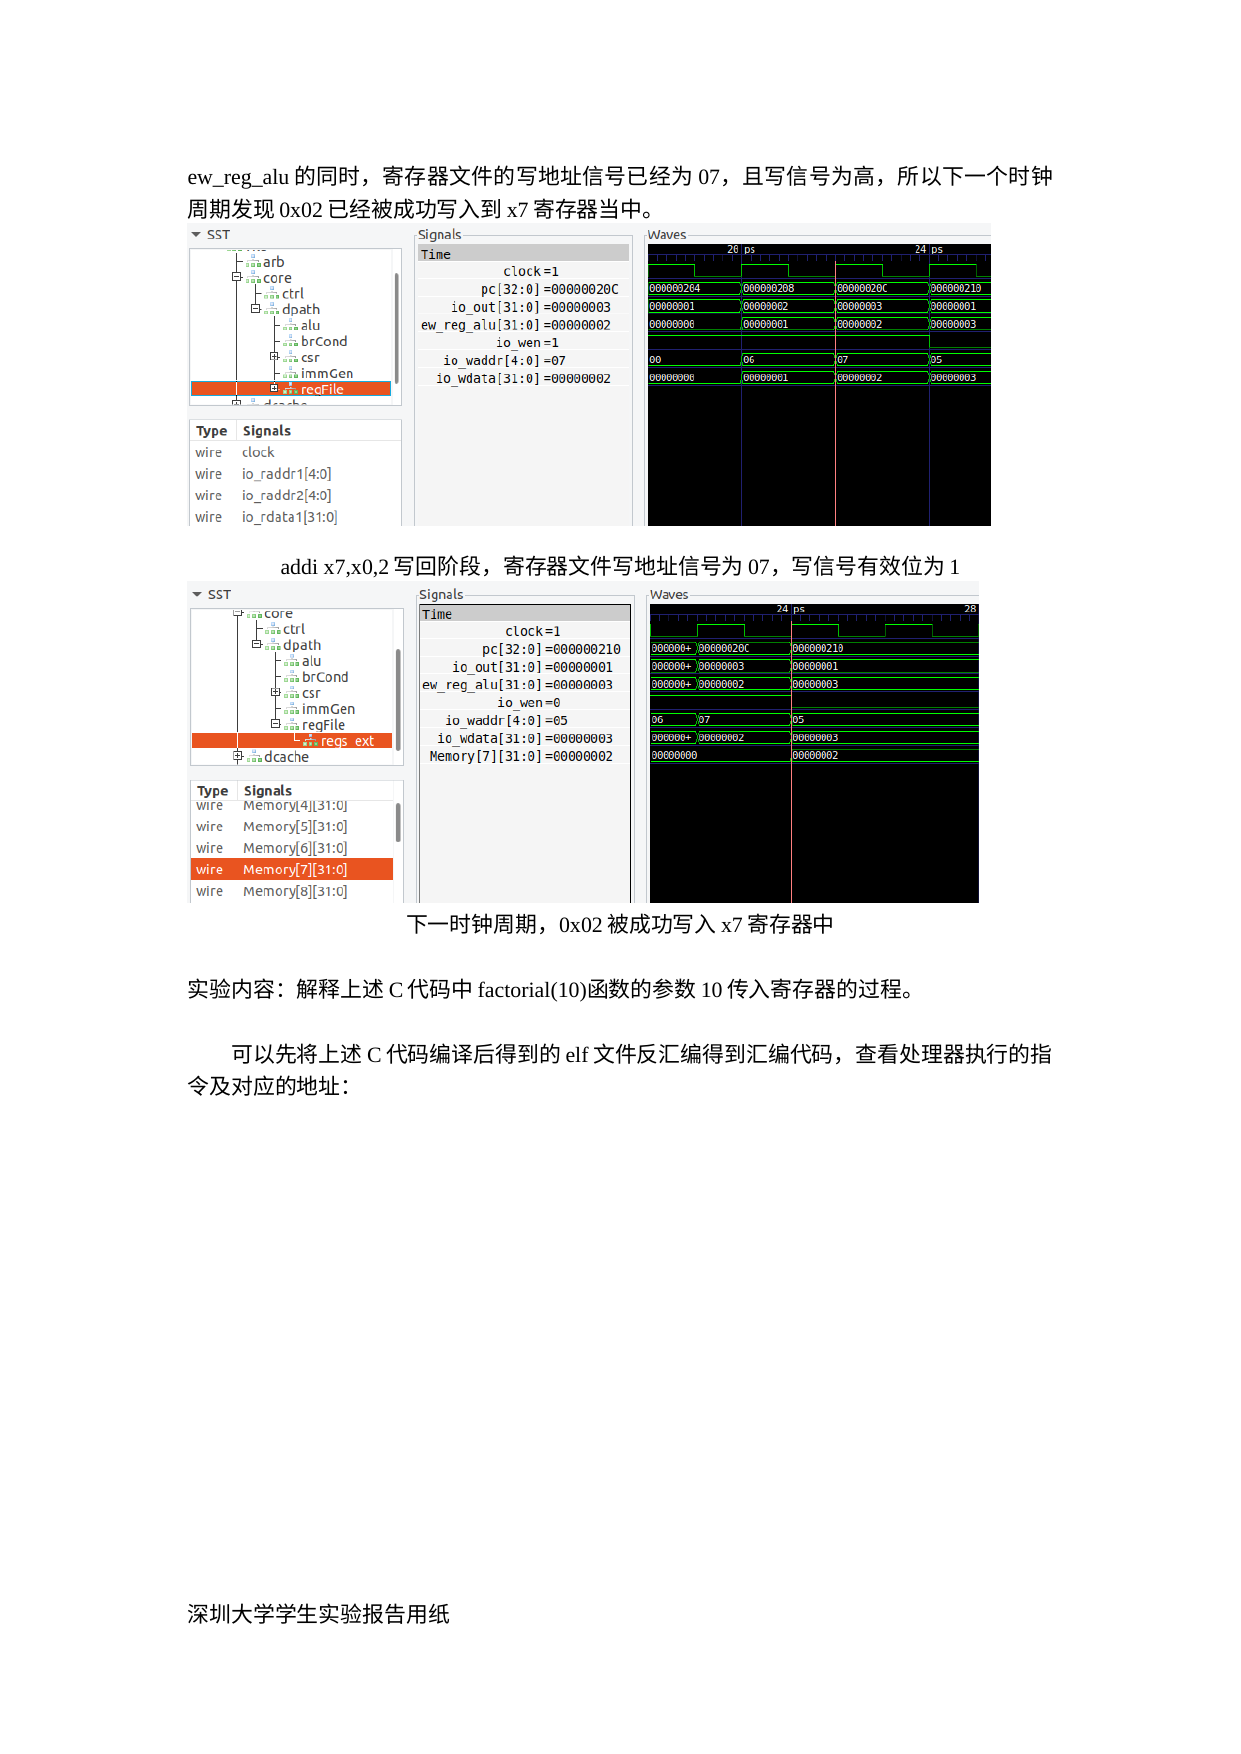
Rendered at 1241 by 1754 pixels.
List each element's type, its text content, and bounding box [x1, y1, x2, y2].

text 可以先将上述C代码编译后得到的elf文件反汇编得到汇编代码，查看处理器执行的指令及对应的地址： [187, 1036, 1053, 1101]
picture [187, 581, 979, 903]
text addi x7,x0,2写回阶段，寄存器文件写地址信号为07，写信号有效位为1 [187, 549, 1053, 581]
text 下一时钟周期，0x02被成功写入x7寄存器中 [187, 906, 1053, 939]
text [187, 159, 1053, 224]
picture [187, 223, 991, 526]
text 实验内容：解释上述C代码中factorial(10)函数的参数10传入寄存器的过程。 [187, 971, 1053, 1004]
